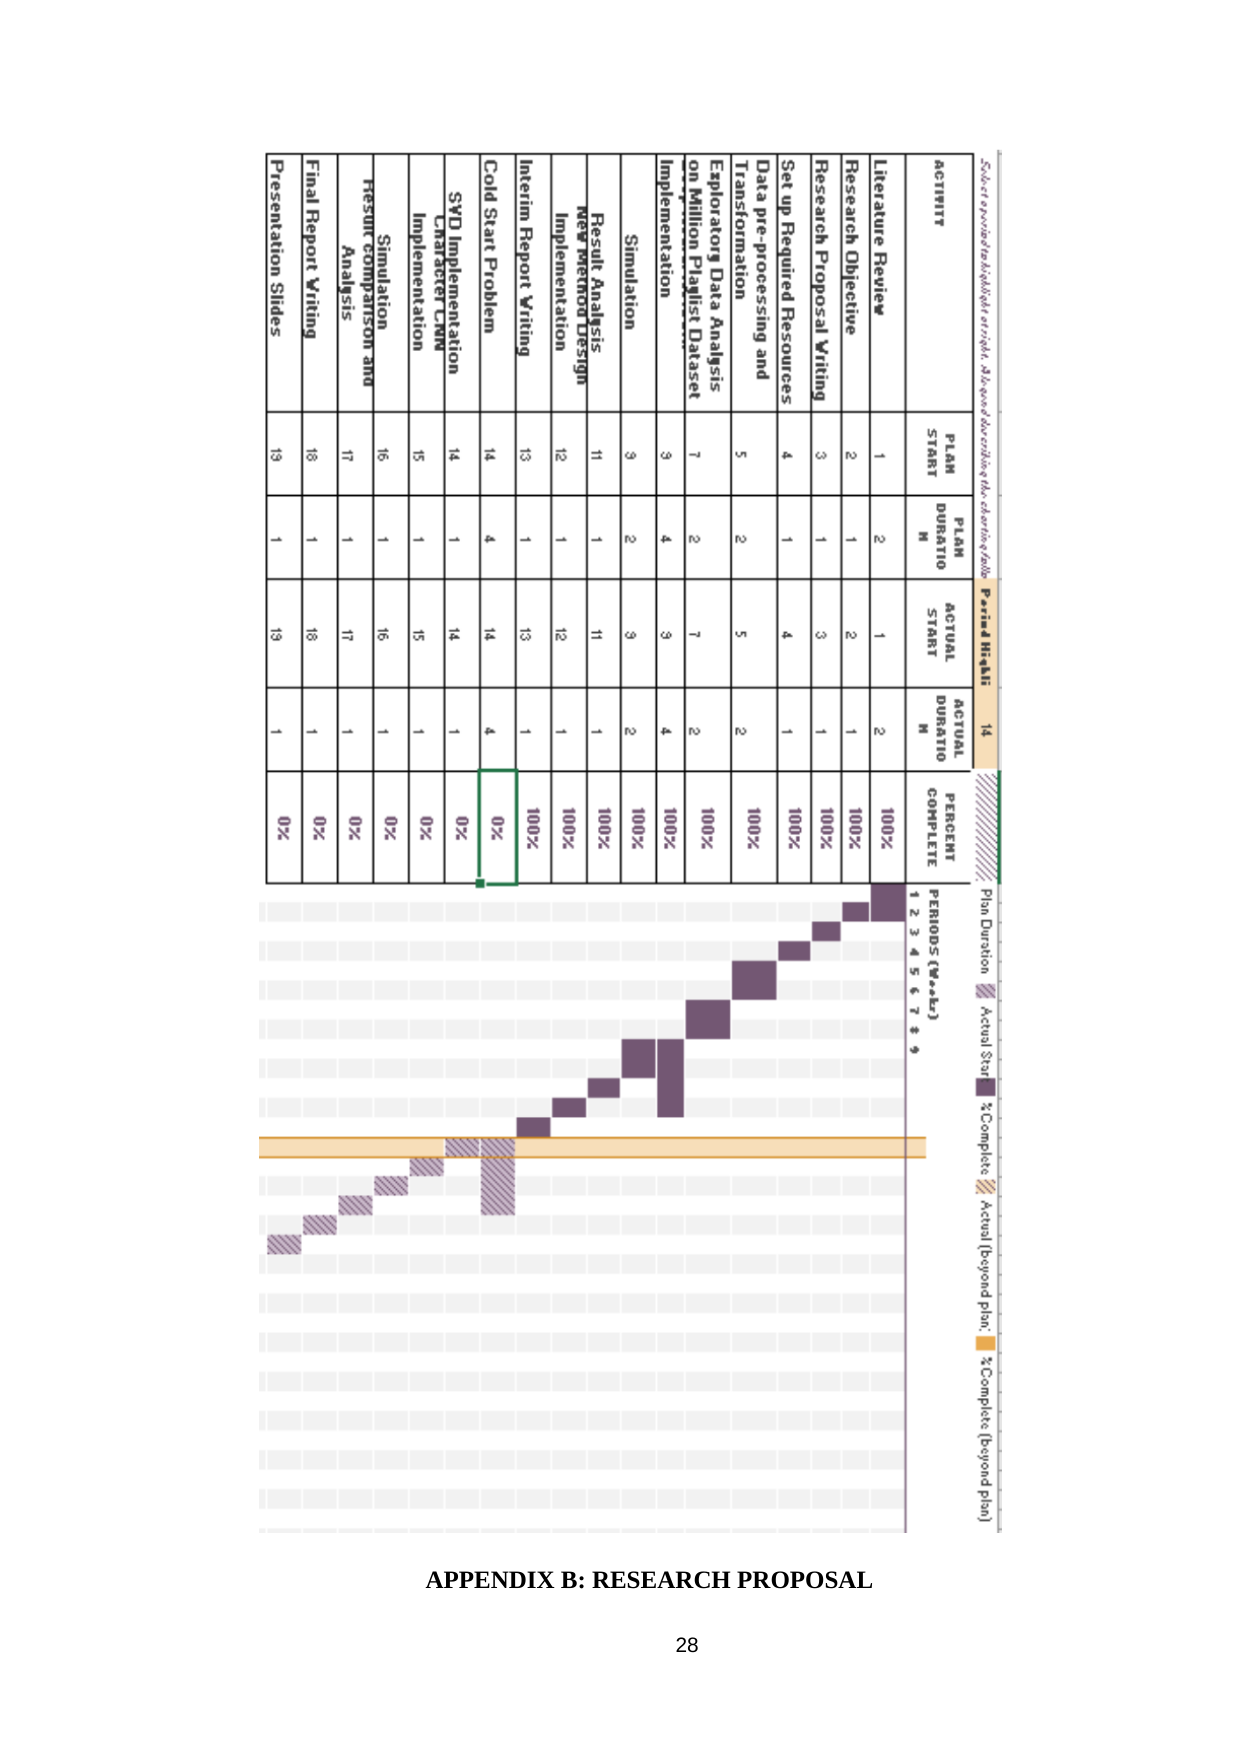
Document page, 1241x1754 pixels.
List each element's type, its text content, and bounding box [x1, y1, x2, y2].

picture [259, 151, 1002, 1532]
text APPENDIX B: RESEARCH PROPOSAL [177, 1565, 1122, 1594]
